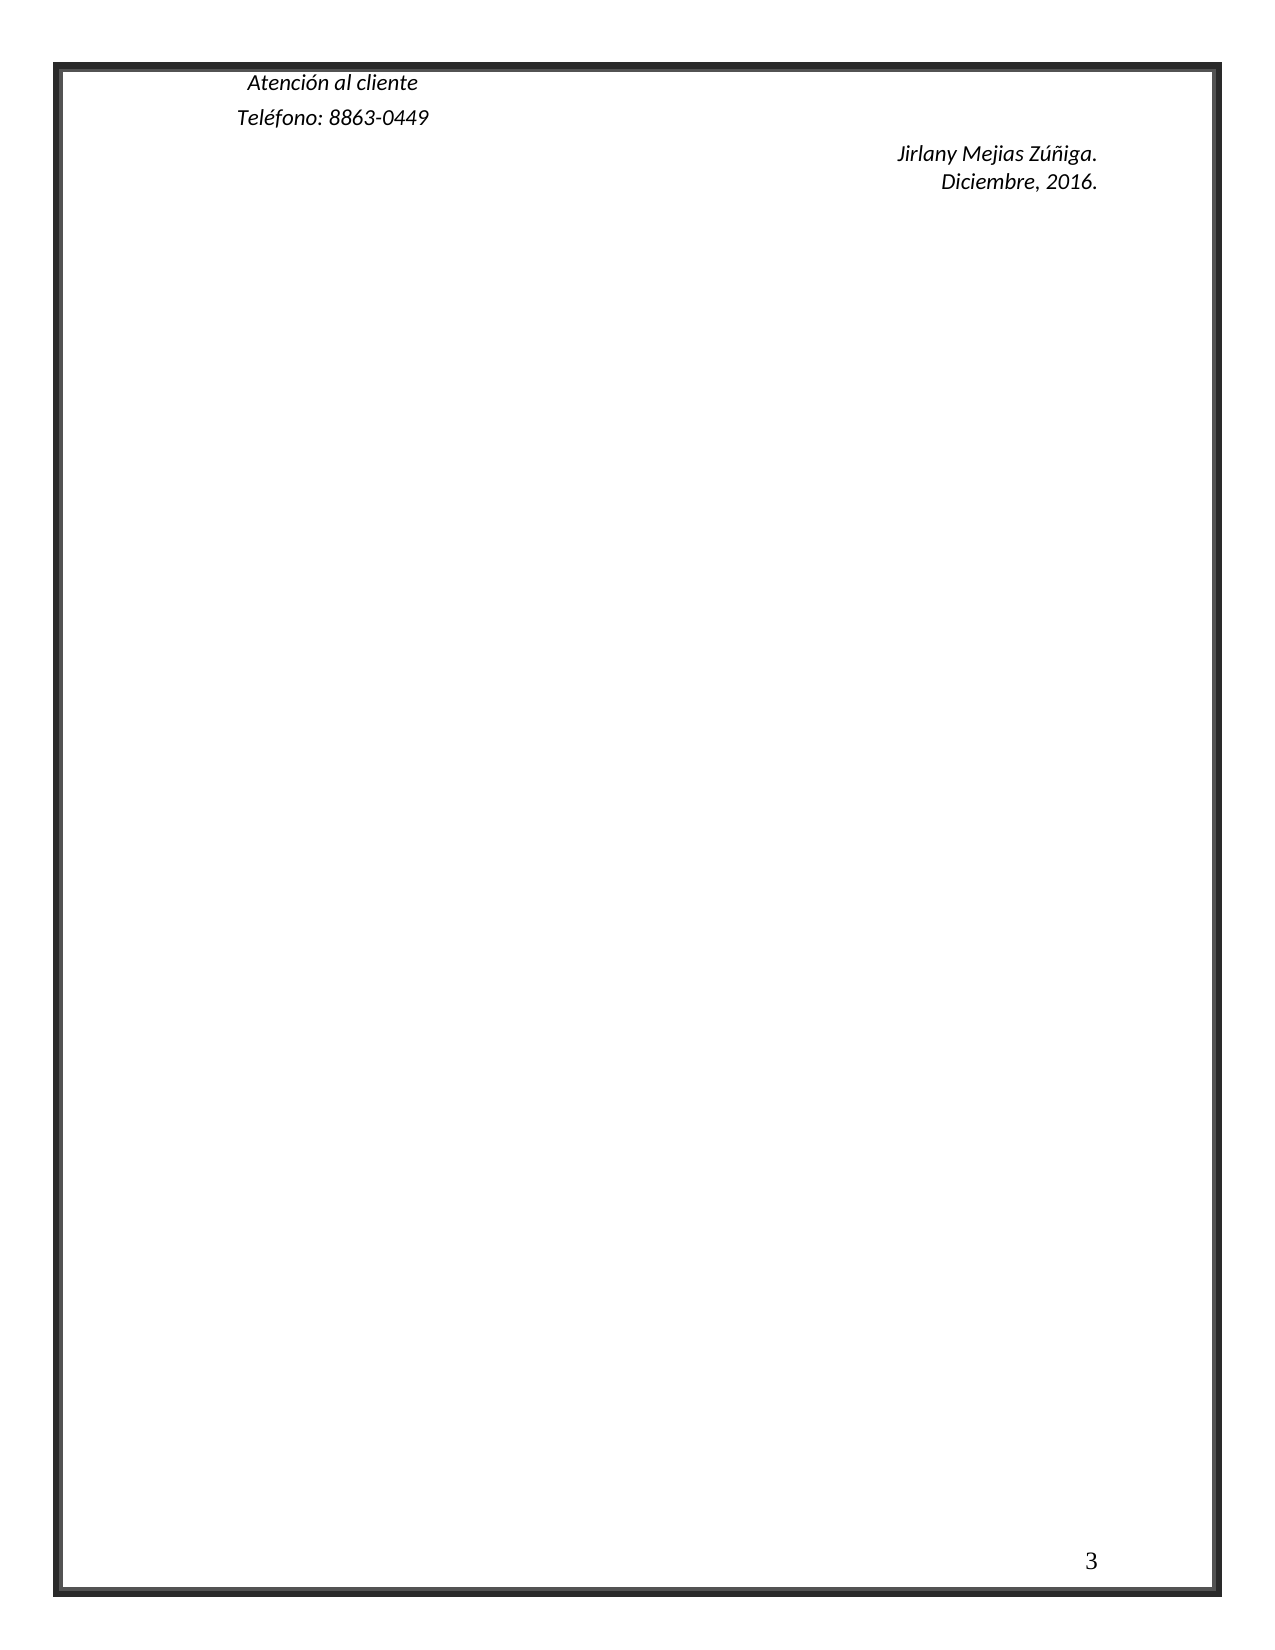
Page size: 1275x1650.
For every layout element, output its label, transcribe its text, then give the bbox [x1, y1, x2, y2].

text Diciembre, 2016. [767, 167, 1098, 195]
table_cell Atención al cliente [166, 72, 499, 103]
text Jirlany Mejias Zúñiga. [177, 139, 1098, 167]
table_cell Teléfono: 8863-0449 [166, 104, 499, 139]
